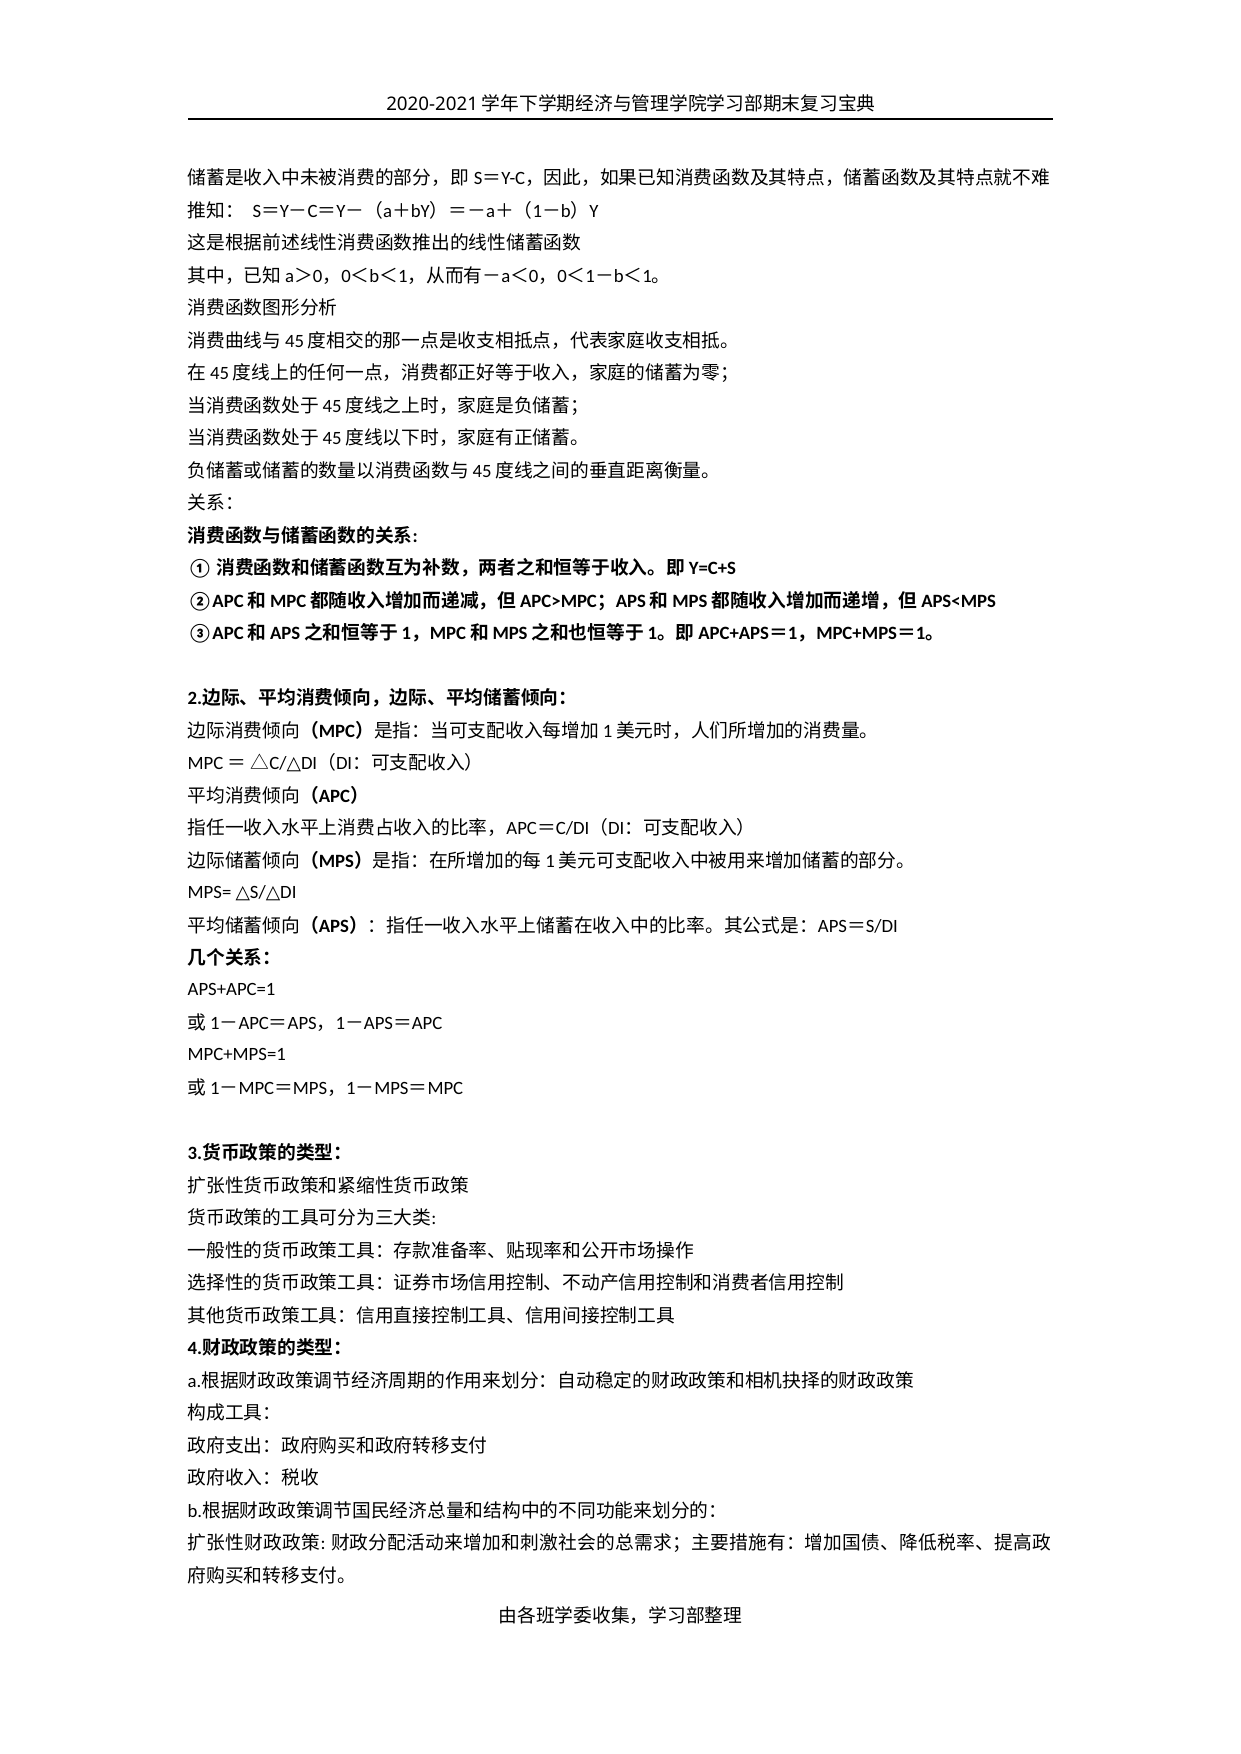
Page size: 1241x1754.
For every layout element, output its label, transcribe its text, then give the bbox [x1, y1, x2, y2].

text 扩张性财政政策: 财政分配活动来增加和刺激社会的总需求；主要措施有：增加国债、降低税率、提高政府购买和转移支付。 [187, 1525, 1053, 1590]
text 几个关系： [187, 940, 1053, 973]
text a.根据财政政策调节经济周期的作用来划分：自动稳定的财政政策和相机抉择的财政政策 [187, 1363, 1053, 1395]
text b.根据财政政策调节国民经济总量和结构中的不同功能来划分的： [187, 1493, 1053, 1525]
text 或1－APC＝APS，1－APS＝APC [187, 1005, 1053, 1038]
text 选择性的货币政策工具：证券市场信用控制、不动产信用控制和消费者信用控制 [187, 1265, 1053, 1298]
text 在45度线上的任何一点，消费都正好等于收入，家庭的储蓄为零； [187, 355, 1053, 388]
text 关系： [187, 485, 1053, 518]
text MPC+MPS=1 [187, 1038, 1053, 1070]
text 扩张性货币政策和紧缩性货币政策 [187, 1168, 1053, 1200]
text 消费函数与储蓄函数的关系: [187, 518, 1053, 550]
text MPC ＝ △C/△DI（DI：可支配收入） [187, 745, 1053, 778]
text 消费曲线与45度相交的那一点是收支相抵点，代表家庭收支相抵。 [187, 323, 1053, 355]
text 政府支出：政府购买和政府转移支付 [187, 1428, 1053, 1460]
text 政府收入：税收 [187, 1460, 1053, 1493]
text 边际储蓄倾向（MPS）是指：在所增加的每1美元可支配收入中被用来增加储蓄的部分。 [187, 843, 1053, 875]
text 这是根据前述线性消费函数推出的线性储蓄函数 [187, 225, 1053, 258]
text 其中，已知a＞0，0＜b＜1，从而有－a＜0，0＜1－b＜1。 [187, 258, 1053, 290]
text APS+APC=1 [187, 973, 1053, 1005]
text 边际消费倾向（MPC）是指：当可支配收入每增加1美元时，人们所增加的消费量。 [187, 713, 1053, 745]
text 或1－MPC＝MPS，1－MPS＝MPC [187, 1070, 1053, 1103]
text 其他货币政策工具：信用直接控制工具、信用间接控制工具 [187, 1298, 1053, 1330]
text ③APC和APS之和恒等于1，MPC和MPS之和也恒等于1。即APC+APS＝1，MPC+MPS＝1。 [187, 615, 1053, 648]
text 指任一收入水平上消费占收入的比率，APC＝C/DI（DI：可支配收入） [187, 810, 1053, 843]
text 负储蓄或储蓄的数量以消费函数与45度线之间的垂直距离衡量。 [187, 453, 1053, 485]
text 当消费函数处于45度线之上时，家庭是负储蓄； [187, 388, 1053, 420]
text MPS= △S/△DI [187, 875, 1053, 908]
text 消费函数图形分析 [187, 290, 1053, 323]
text 3.货币政策的类型： [187, 1135, 1053, 1168]
text ②APC和MPC都随收入增加而递减，但APC>MPC；APS和MPS都随收入增加而递增，但APS<MPS [187, 583, 1053, 615]
text 平均消费倾向（APC） [187, 778, 1053, 810]
text 一般性的货币政策工具：存款准备率、贴现率和公开市场操作 [187, 1233, 1053, 1265]
text 储蓄是收入中未被消费的部分，即S＝Y-C，因此，如果已知消费函数及其特点，储蓄函数及其特点就不难推知： S＝Y－C＝Y－（a＋bY）＝－a＋（1－b）Y [187, 160, 1053, 225]
text 平均储蓄倾向（APS）：指任一收入水平上储蓄在收入中的比率。其公式是：APS＝S/DI [187, 908, 1053, 940]
text 2.边际、平均消费倾向，边际、平均储蓄倾向： [187, 680, 1053, 713]
text 构成工具： [187, 1395, 1053, 1428]
text ①消费函数和储蓄函数互为补数，两者之和恒等于收入。即Y=C+S [187, 550, 1053, 583]
text 当消费函数处于45度线以下时，家庭有正储蓄。 [187, 420, 1053, 453]
text 货币政策的工具可分为三大类: [187, 1200, 1053, 1233]
text 4.财政政策的类型： [187, 1330, 1053, 1363]
